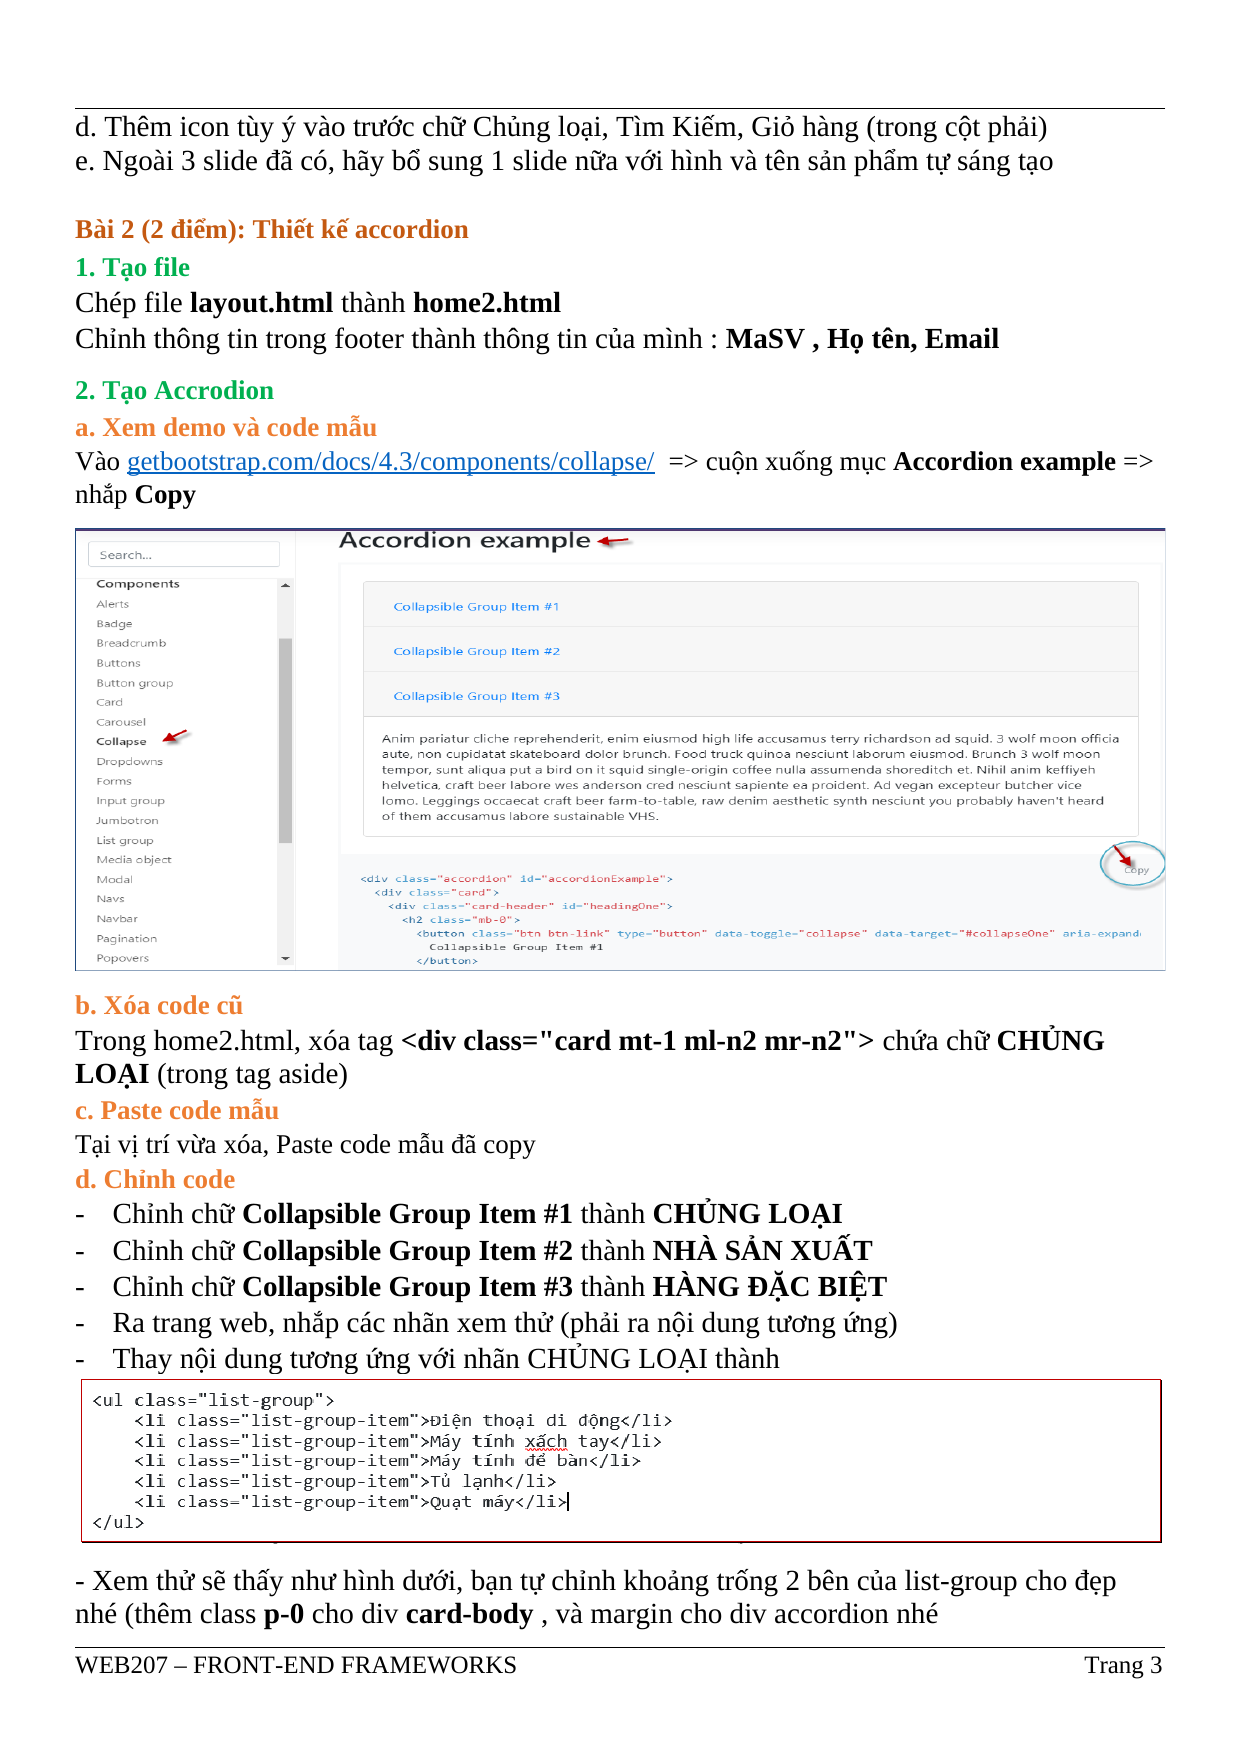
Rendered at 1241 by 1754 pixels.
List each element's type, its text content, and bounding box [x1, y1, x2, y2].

subtitle 2. Tạo Accrodion [75, 374, 1165, 405]
text Trong home2.html, xóa tag <div class="card mt-1 ml-n2 mr-n2"> chứa chữ CHỦNG LOẠI (trong tag aside) [75, 1023, 1165, 1090]
list Chỉnh chữ Collapsible Group Item #2 thành NHÀ SẢN XUẤT [75, 1233, 1165, 1266]
text e. Ngoài 3 slide đã có, hãy bổ sung 1 slide nữa với hình và tên sản phẩm tự sáng tạo [75, 143, 1165, 176]
subtitle a. Xem demo và code mẫu [75, 412, 1165, 443]
list Ra trang web, nhắp các nhãn xem thử (phải ra nội dung tương ứng) [75, 1305, 1165, 1339]
text Chép file layout.html thành home2.html Chỉnh thông tin trong footer thành thông tin của mình : MaSV , Họ tên, Email [75, 285, 1165, 354]
subtitle c. Paste code mẫu [75, 1094, 1165, 1125]
text - Xem thử sẽ thấy như hình dưới, bạn tự chỉnh khoảng trống 2 bên của list-group cho đẹp nhé (thêm class p-0 cho div card-body , và margin cho div accordion nhé [75, 1563, 1165, 1630]
subtitle d. Chỉnh code [75, 1163, 1165, 1194]
subtitle b. Xóa code cũ [75, 989, 1165, 1021]
list Chỉnh chữ Collapsible Group Item #1 thành CHỦNG LOẠI [75, 1197, 1165, 1230]
list Chỉnh chữ Collapsible Group Item #3 thành HÀNG ĐẶC BIỆT [75, 1269, 1165, 1302]
text Vào getbootstrap.com/docs/4.3/components/collapse/ => cuộn xuống mục Accordion example => nhắp Copy [75, 445, 1165, 510]
list Thay nội dung tương ứng với nhãn CHỦNG LOẠI thành [75, 1341, 1165, 1374]
text d. Thêm icon tùy ý vào trước chữ Chủng loại, Tìm Kiếm, Giỏ hàng (trong cột phải) [75, 109, 1165, 143]
text Tại vị trí vừa xóa, Paste code mẫu đã copy [75, 1128, 1165, 1159]
picture [75, 528, 1166, 971]
subtitle Bài 2 (2 điểm): Thiết kế accordion [75, 214, 1165, 245]
picture [75, 1374, 1166, 1544]
subtitle 1. Tạo file [75, 251, 1165, 282]
